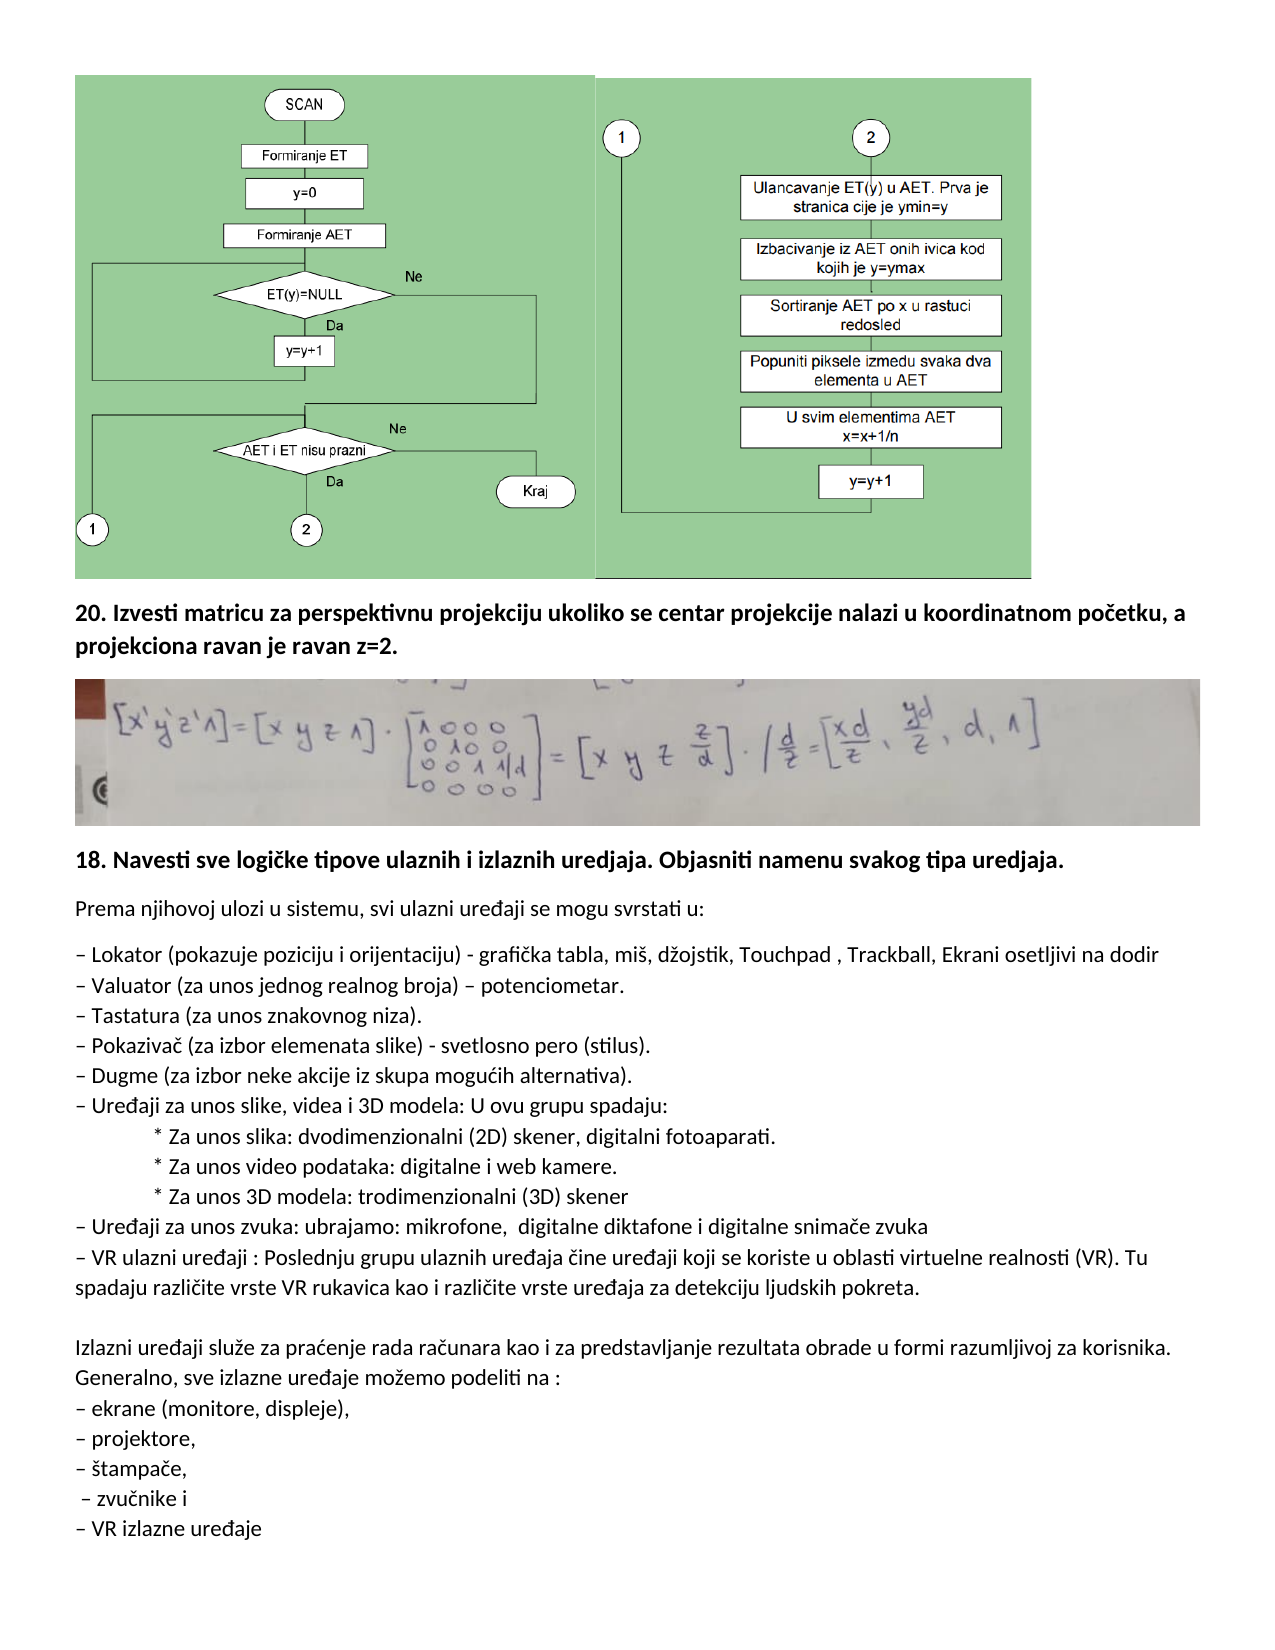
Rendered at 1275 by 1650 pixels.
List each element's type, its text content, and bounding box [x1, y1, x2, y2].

text – Uređaji za unos zvuka: ubrajamo: mikrofone, digitalne diktafone i digitalne snimače zvuka [75, 1212, 1200, 1241]
text * Za unos video podataka: digitalne i web kamere. [75, 1152, 1200, 1180]
text – zvučnike i [75, 1484, 1200, 1512]
text – Uređaji za unos slike, videa i 3D modela: U ovu grupu spadaju: [75, 1092, 1200, 1120]
text – Tastatura (za unos znakovnog niza). [75, 1001, 1200, 1029]
text – ekrane (monitore, displeje), [75, 1394, 1200, 1422]
text Izlazni uređaji služe za praćenje rada računara kao i za predstavljanje rezultata obrade u formi razumljivoj za korisnika. Generalno, sve izlazne uređaje možemo podeliti na : [75, 1333, 1200, 1392]
picture [75, 75, 1032, 579]
text 20. Izvesti matricu za perspektivnu projekciju ukoliko se centar projekcije nalazi u koordinatnom početku, a projekciona ravan je ravan z=2. [75, 597, 1200, 660]
text – Lokator (pokazuje poziciju i orijentaciju) - grafička tabla, miš, džojstik, Touchpad , Trackball, Ekrani osetljivi na dodir [75, 941, 1200, 969]
text – VR izlazne uređaje [75, 1514, 1200, 1543]
text * Za unos slika: dvodimenzionalni (2D) skener, digitalni fotoaparati. [75, 1122, 1200, 1150]
text – Pokazivač (za izbor elemenata slike) - svetlosno pero (stilus). [75, 1031, 1200, 1059]
text – projektore, [75, 1424, 1200, 1452]
text 18. Navesti sve logičke tipove ulaznih i izlaznih uredjaja. Objasniti namenu svakog tipa uredjaja. [75, 844, 1200, 875]
text – VR ulazni uređaji : Poslednju grupu ulaznih uređaja čine uređaji koji se koriste u oblasti virtuelne realnosti (VR). Tu spadaju različite vrste VR rukavica kao i različite vrste uređaja za detekciju ljudskih pokreta. [75, 1243, 1200, 1301]
text * Za unos 3D modela: trodimenzionalni (3D) skener [75, 1182, 1200, 1210]
text – Valuator (za unos jednog realnog broja) – potenciometar. [75, 971, 1200, 999]
text Prema njihovoj ulozi u sistemu, svi ulazni uređaji se mogu svrstati u: [75, 894, 1200, 922]
picture [75, 679, 1200, 826]
text – Dugme (za izbor neke akcije iz skupa mogućih alternativa). [75, 1061, 1200, 1089]
text – štampače, [75, 1454, 1200, 1482]
